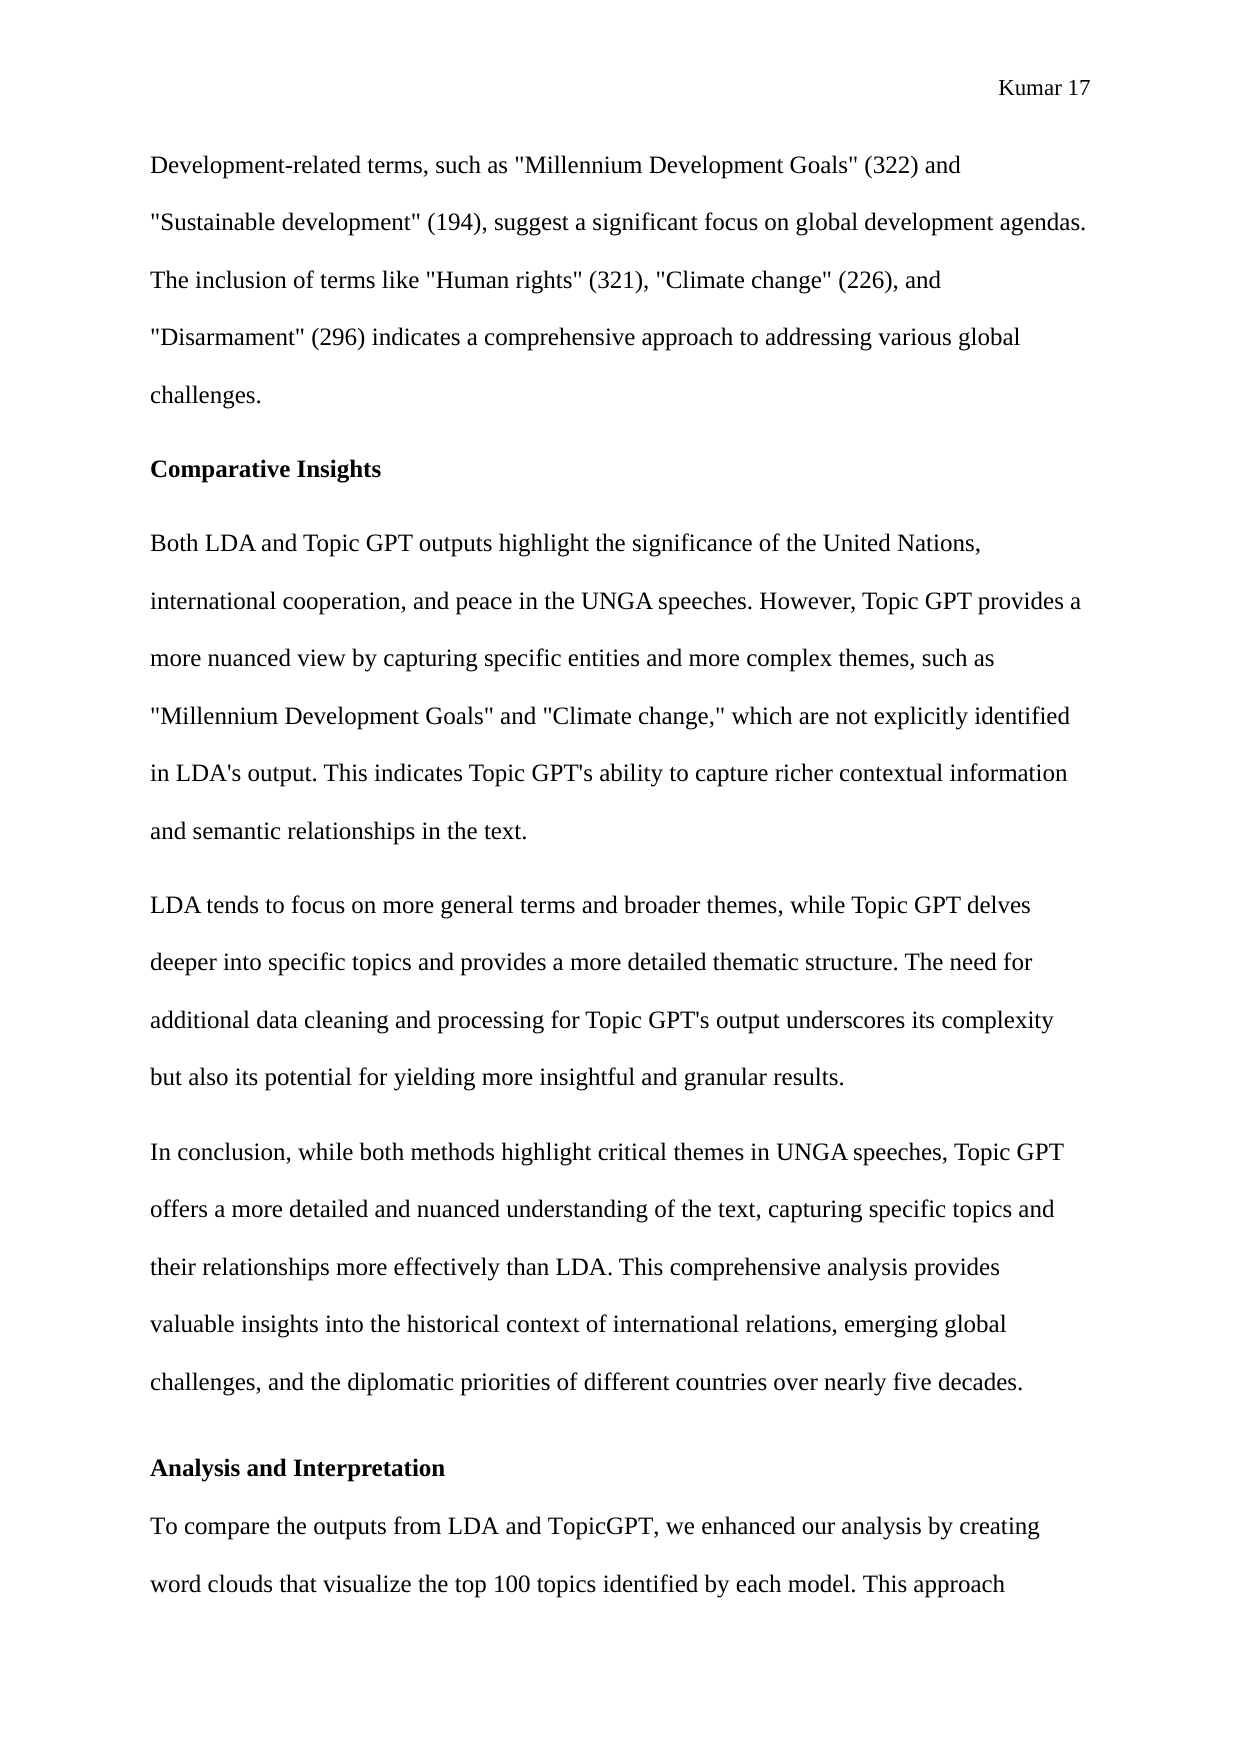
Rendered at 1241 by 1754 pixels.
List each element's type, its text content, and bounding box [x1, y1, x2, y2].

text In conclusion, while both methods highlight critical themes in UNGA speeches, Topic GPT offers a more detailed and nuanced understanding of the text, capturing specific topics and their relationships more effectively than LDA. This comprehensive analysis provides valuable insights into the historical context of international relations, emerging global challenges, and the diplomatic priorities of different countries over nearly five decades. [150, 1137, 1090, 1395]
text LDA tends to focus on more general terms and broader themes, while Topic GPT delves deeper into specific topics and provides a more detailed thematic structure. The need for additional data cleaning and processing for Topic GPT's output underscores its complexity but also its potential for yielding more insightful and granular results. [150, 890, 1090, 1091]
text Development-related terms, such as "Millennium Development Goals" (322) and "Sustainable development" (194), suggest a significant focus on global development agendas. The inclusion of terms like "Human rights" (321), "Climate change" (226), and "Disarmament" (296) indicates a comprehensive approach to addressing various global challenges. [150, 150, 1090, 409]
text Both LDA and Topic GPT outputs highlight the significance of the United Nations, international cooperation, and peace in the UNGA speeches. However, Topic GPT provides a more nuanced view by capturing specific entities and more complex themes, such as "Millennium Development Goals" and "Climate change," which are not explicitly identified in LDA's output. This indicates Topic GPT's ability to capture richer contextual information and semantic relationships in the text. [150, 528, 1090, 844]
text Analysis and Interpretation [150, 1453, 1090, 1482]
text Comparative Insights [150, 454, 1090, 483]
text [150, 1511, 1090, 1597]
